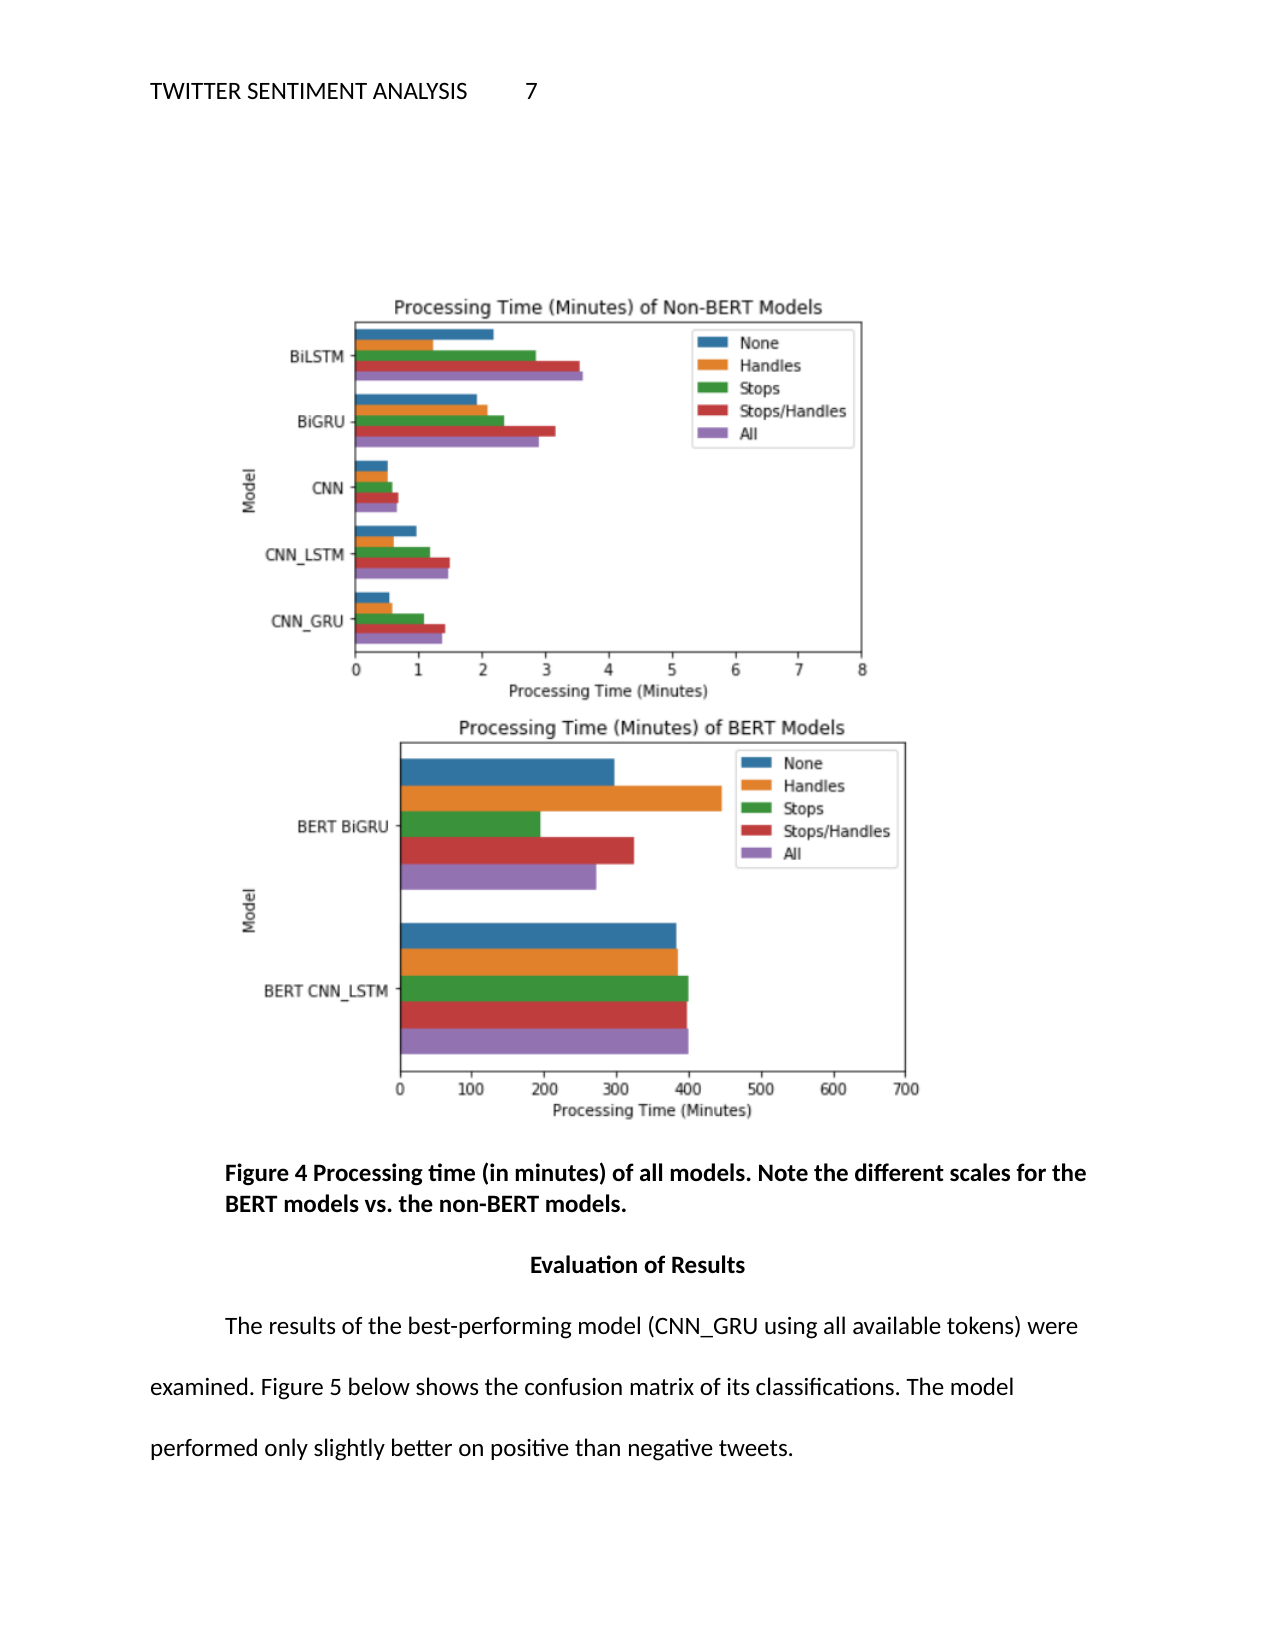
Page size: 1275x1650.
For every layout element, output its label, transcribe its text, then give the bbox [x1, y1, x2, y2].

picture [225, 286, 969, 1127]
text The results of the best-performing model (CNN_GRU using all available tokens) were examined. Figure 5 below shows the confusion matrix of its classifications. The model performed only slightly better on positive than negative tweets. [150, 1310, 1125, 1463]
subtitle Evaluation of Results [150, 1249, 1125, 1279]
text Figure 4 Processing time (in minutes) of all models. Note the different scales for the BERT models vs. the non-BERT models. [225, 1157, 1125, 1218]
